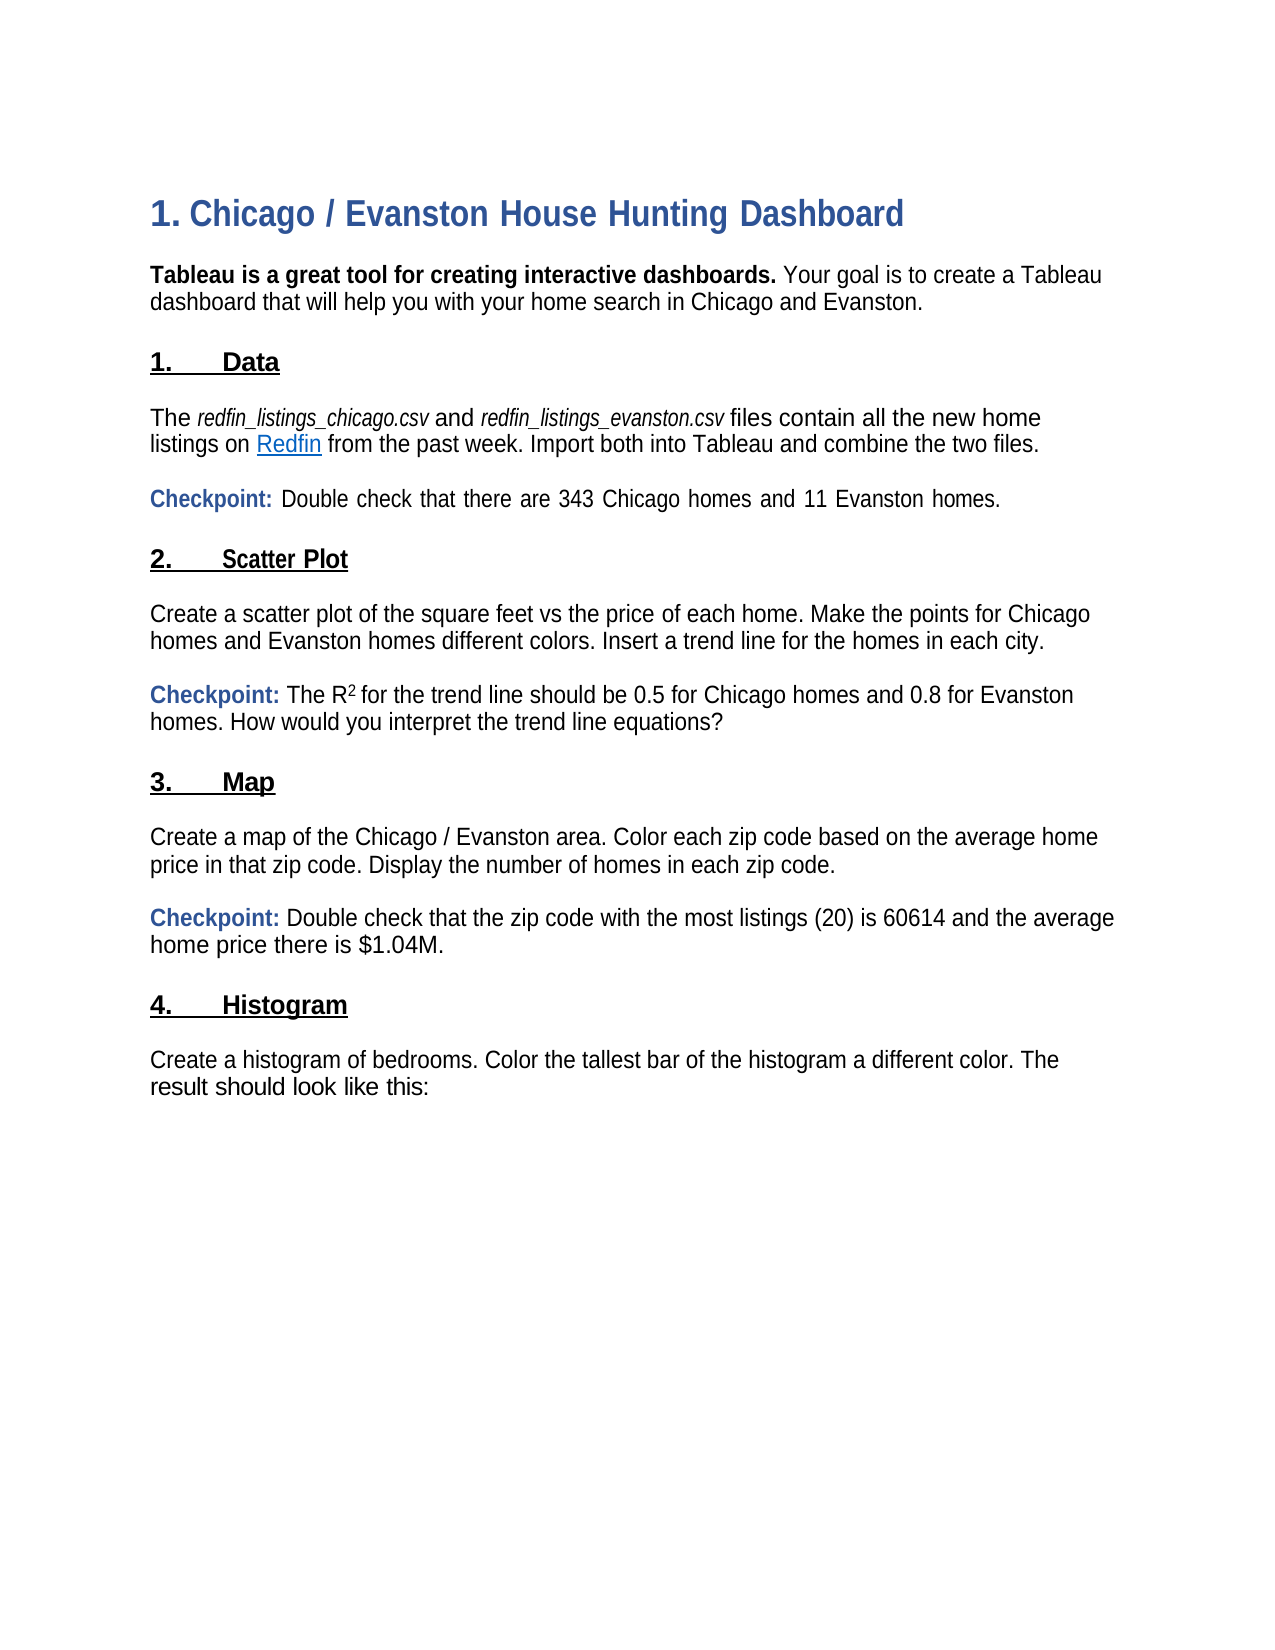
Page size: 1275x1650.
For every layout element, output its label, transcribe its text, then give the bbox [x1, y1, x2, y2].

text The redfin_listings_chicago.csv and redfin_listings_evanston.csv files contain all the new home listings on Redfin from the past week. Import both into Tableau and combine the two files. [150, 405, 1096, 458]
text Checkpoint: The R2 for the trend line should be 0.5 for Chicago homes and 0.8 for Evanston homes. How would you interpret the trend line equations? [150, 682, 1096, 736]
subtitle Data [150, 346, 1135, 377]
text Create a map of the Chicago / Evanston area. Color each zip code based on the average home price in that zip code. Display the number of homes in each zip code. [150, 824, 1135, 878]
text Create a scatter plot of the square feet vs the price of each home. Make the points for Chicago homes and Evanston homes different colors. Insert a trend line for the homes in each city. [150, 601, 1135, 655]
text Tableau is a great tool for creating interactive dashboards. Your goal is to create a Tableau dashboard that will help you with your home search in Chicago and Evanston. [150, 262, 1135, 316]
text Checkpoint: Double check that there are 343 Chicago homes and 11 Evanston homes. [150, 484, 1135, 513]
text Create a histogram of bedrooms. Color the tallest bar of the histogram a different color. The result should look like this: [150, 1048, 1096, 1101]
subtitle Map [150, 766, 1135, 797]
subtitle Chicago / Evanston House Hunting Dashboard [150, 192, 1135, 235]
text Checkpoint: Double check that the zip code with the most listings (20) is 60614 and the average home price there is $1.04M. [150, 905, 1135, 959]
subtitle Scatter Plot [150, 543, 1135, 574]
subtitle Histogram [150, 989, 1135, 1020]
